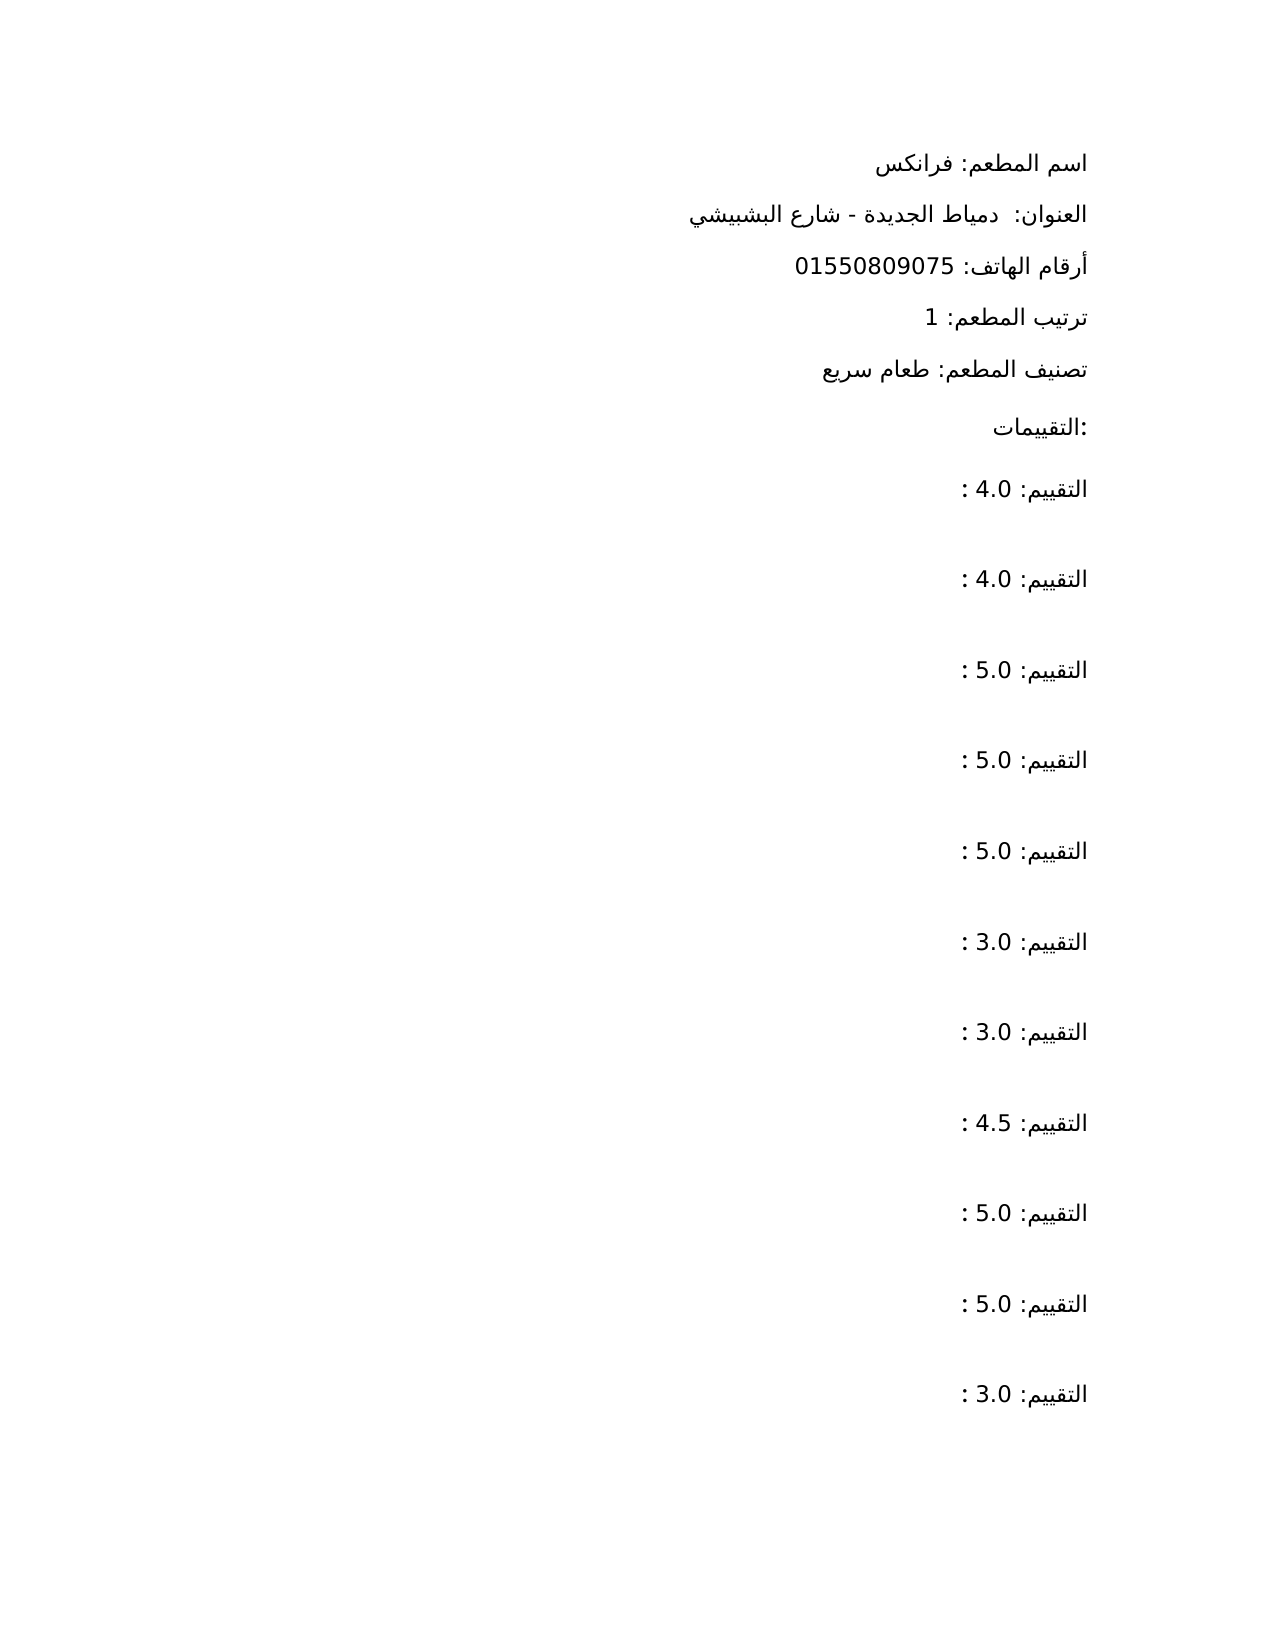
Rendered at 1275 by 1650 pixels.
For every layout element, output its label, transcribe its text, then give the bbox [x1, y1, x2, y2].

text : التقييم: 5.0 [187, 831, 1087, 897]
text أرقام الهاتف: 01550809075 [187, 253, 1087, 279]
text : التقييم: 3.0 [187, 1012, 1087, 1078]
text التقييمات: [187, 407, 1087, 443]
text : التقييم: 4.0 [187, 559, 1087, 625]
text ترتيب المطعم: 1 [187, 304, 1087, 331]
text العنوان: دمياط الجديدة - شارع البشبيشي [187, 201, 1087, 228]
text : التقييم: 5.0 [187, 1284, 1087, 1349]
text اسم المطعم: فرانكس [187, 150, 1087, 177]
text تصنيف المطعم: طعام سريع [187, 356, 1087, 382]
text : التقييم: 5.0 [187, 741, 1087, 806]
text : التقييم: 5.0 [187, 650, 1087, 716]
text : التقييم: 4.0 [187, 469, 1087, 535]
text : التقييم: 4.5 [187, 1103, 1087, 1168]
text : التقييم: 3.0 [187, 1374, 1087, 1440]
text : التقييم: 5.0 [187, 1193, 1087, 1259]
text : التقييم: 3.0 [187, 922, 1087, 987]
